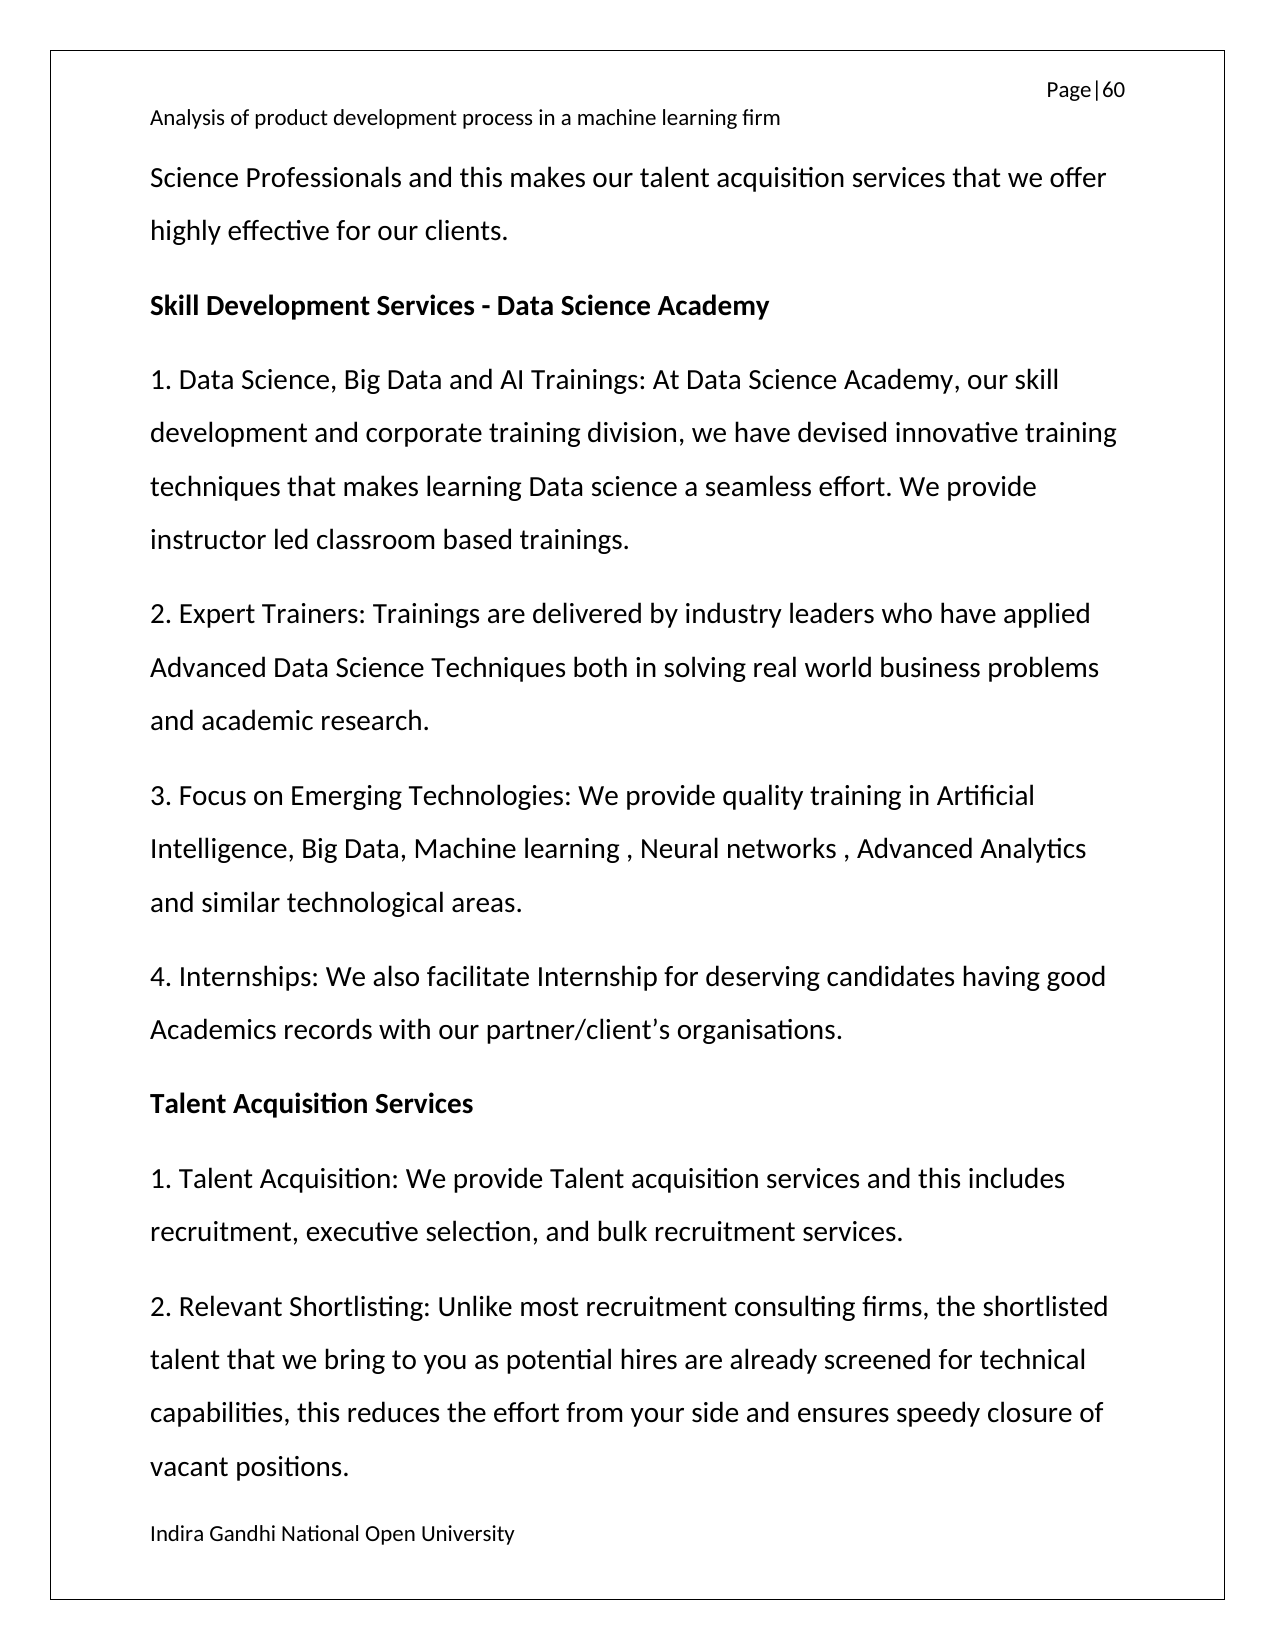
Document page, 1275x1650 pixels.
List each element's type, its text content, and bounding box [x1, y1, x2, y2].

text 1. Talent Acquisition: We provide Talent acquisition services and this includes recruitment, executive selection, and bulk recruitment services. [150, 1160, 1125, 1249]
text Talent Acquisition Services [150, 1086, 1125, 1121]
text 2. Relevant Shortlisting: Unlike most recruitment consulting firms, the shortlisted talent that we bring to you as potential hires are already screened for technical capabilities, this reduces the effort from your side and ensures speedy closure of vacant positions. [150, 1288, 1125, 1483]
text 4. Internships: We also facilitate Internship for deserving candidates having good Academics records with our partner/client’s organisations. [150, 958, 1125, 1047]
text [150, 159, 1125, 248]
text 2. Expert Trainers: Trainings are delivered by industry leaders who have applied Advanced Data Science Techniques both in solving real world business problems and academic research. [150, 596, 1125, 738]
text 1. Data Science, Big Data and AI Trainings: At Data Science Academy, our skill development and corporate training division, we have devised innovative training techniques that makes learning Data science a seamless effort. We provide instructor led classroom based trainings. [150, 361, 1125, 557]
text 3. Focus on Emerging Technologies: We provide quality training in Artificial Intelligence, Big Data, Machine learning , Neural networks , Advanced Analytics and similar technological areas. [150, 777, 1125, 919]
text Skill Development Services - Data Science Academy [150, 287, 1125, 322]
